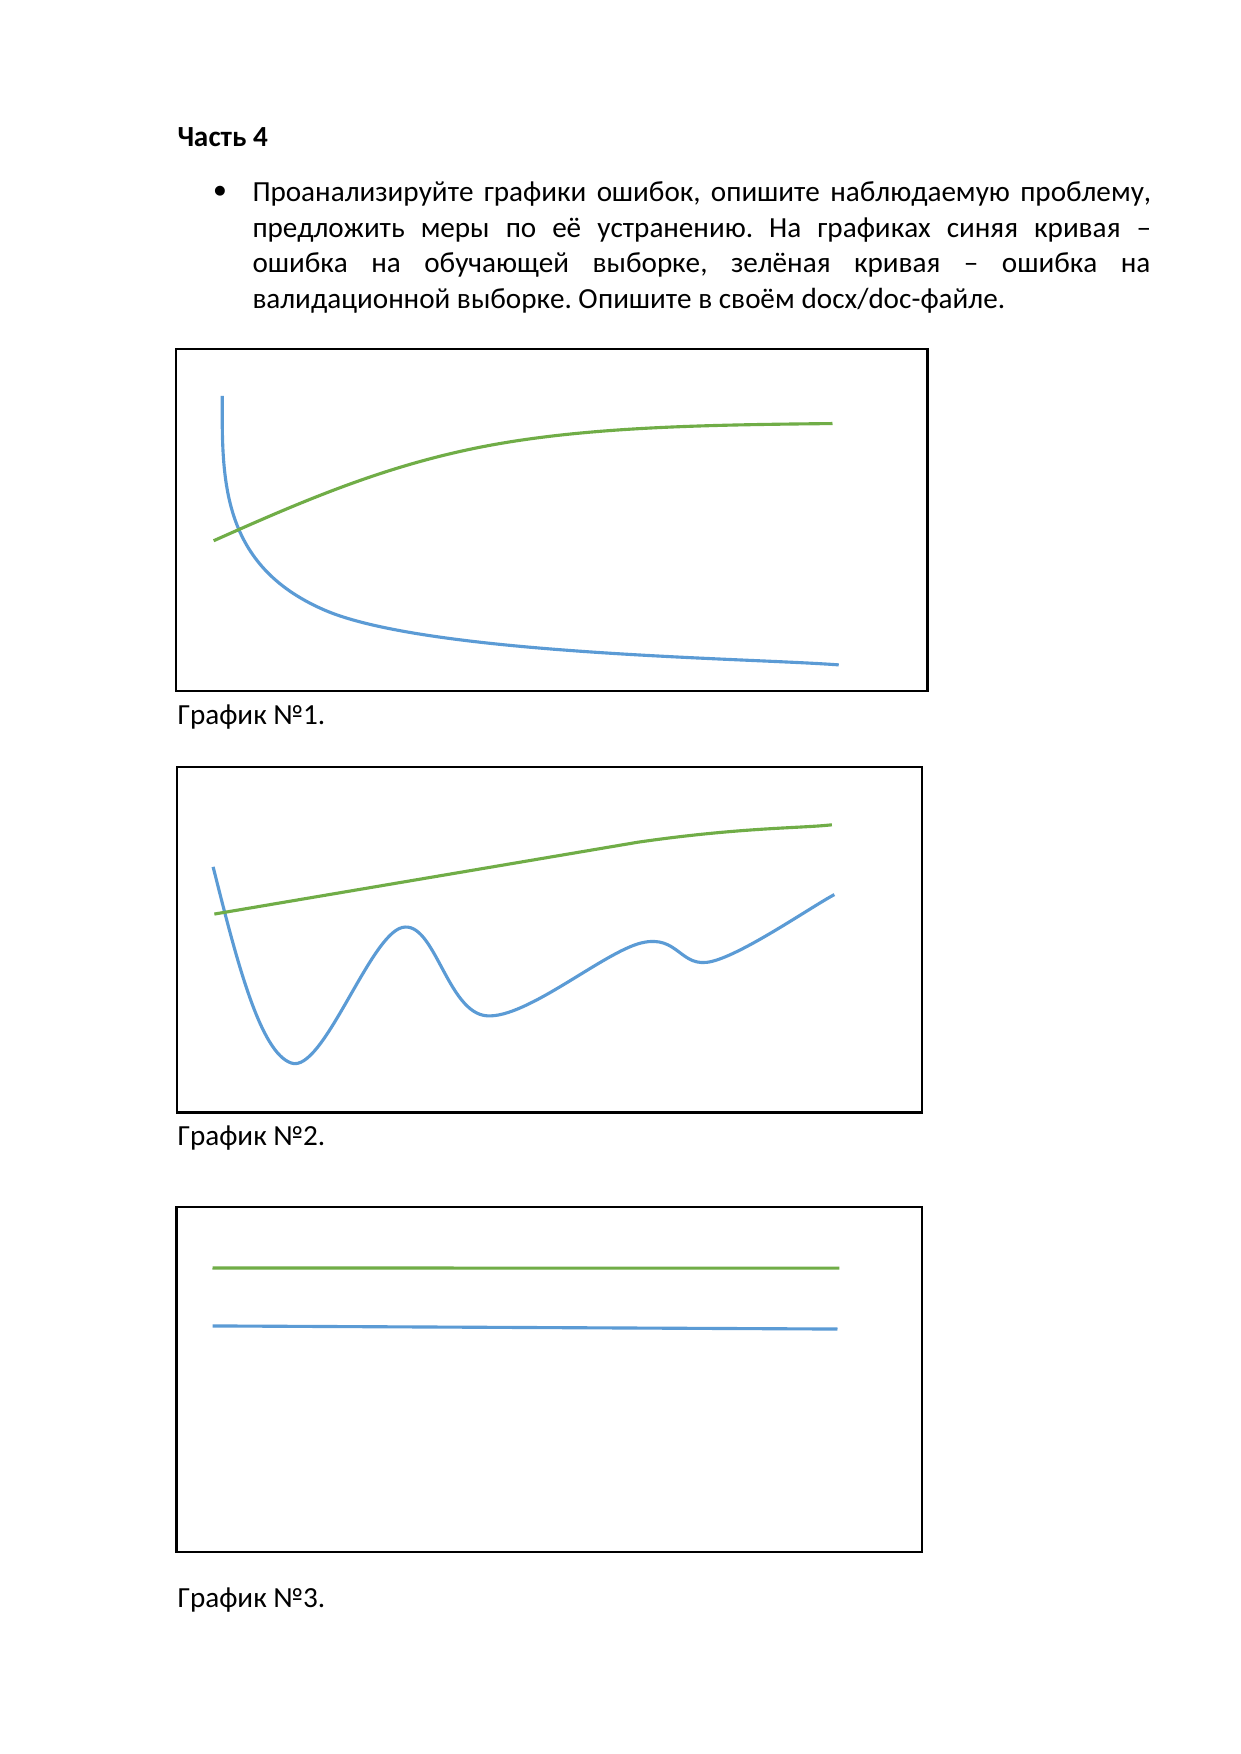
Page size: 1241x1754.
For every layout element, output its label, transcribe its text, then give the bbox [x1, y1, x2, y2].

list Проанализируйте графики ошибок, опишите наблюдаемую проблему, предложить меры по её устранению. На графиках синяя кривая – ошибка на обучающей выборке, зелёная кривая – ошибка на валидационной выборке. Опишите в своём docx/doc-файле. [215, 173, 1152, 316]
text График №1. [177, 316, 1152, 732]
text Часть 4 [177, 118, 1152, 154]
text График №3. [177, 1208, 1152, 1615]
text График №2. [177, 1117, 1152, 1153]
